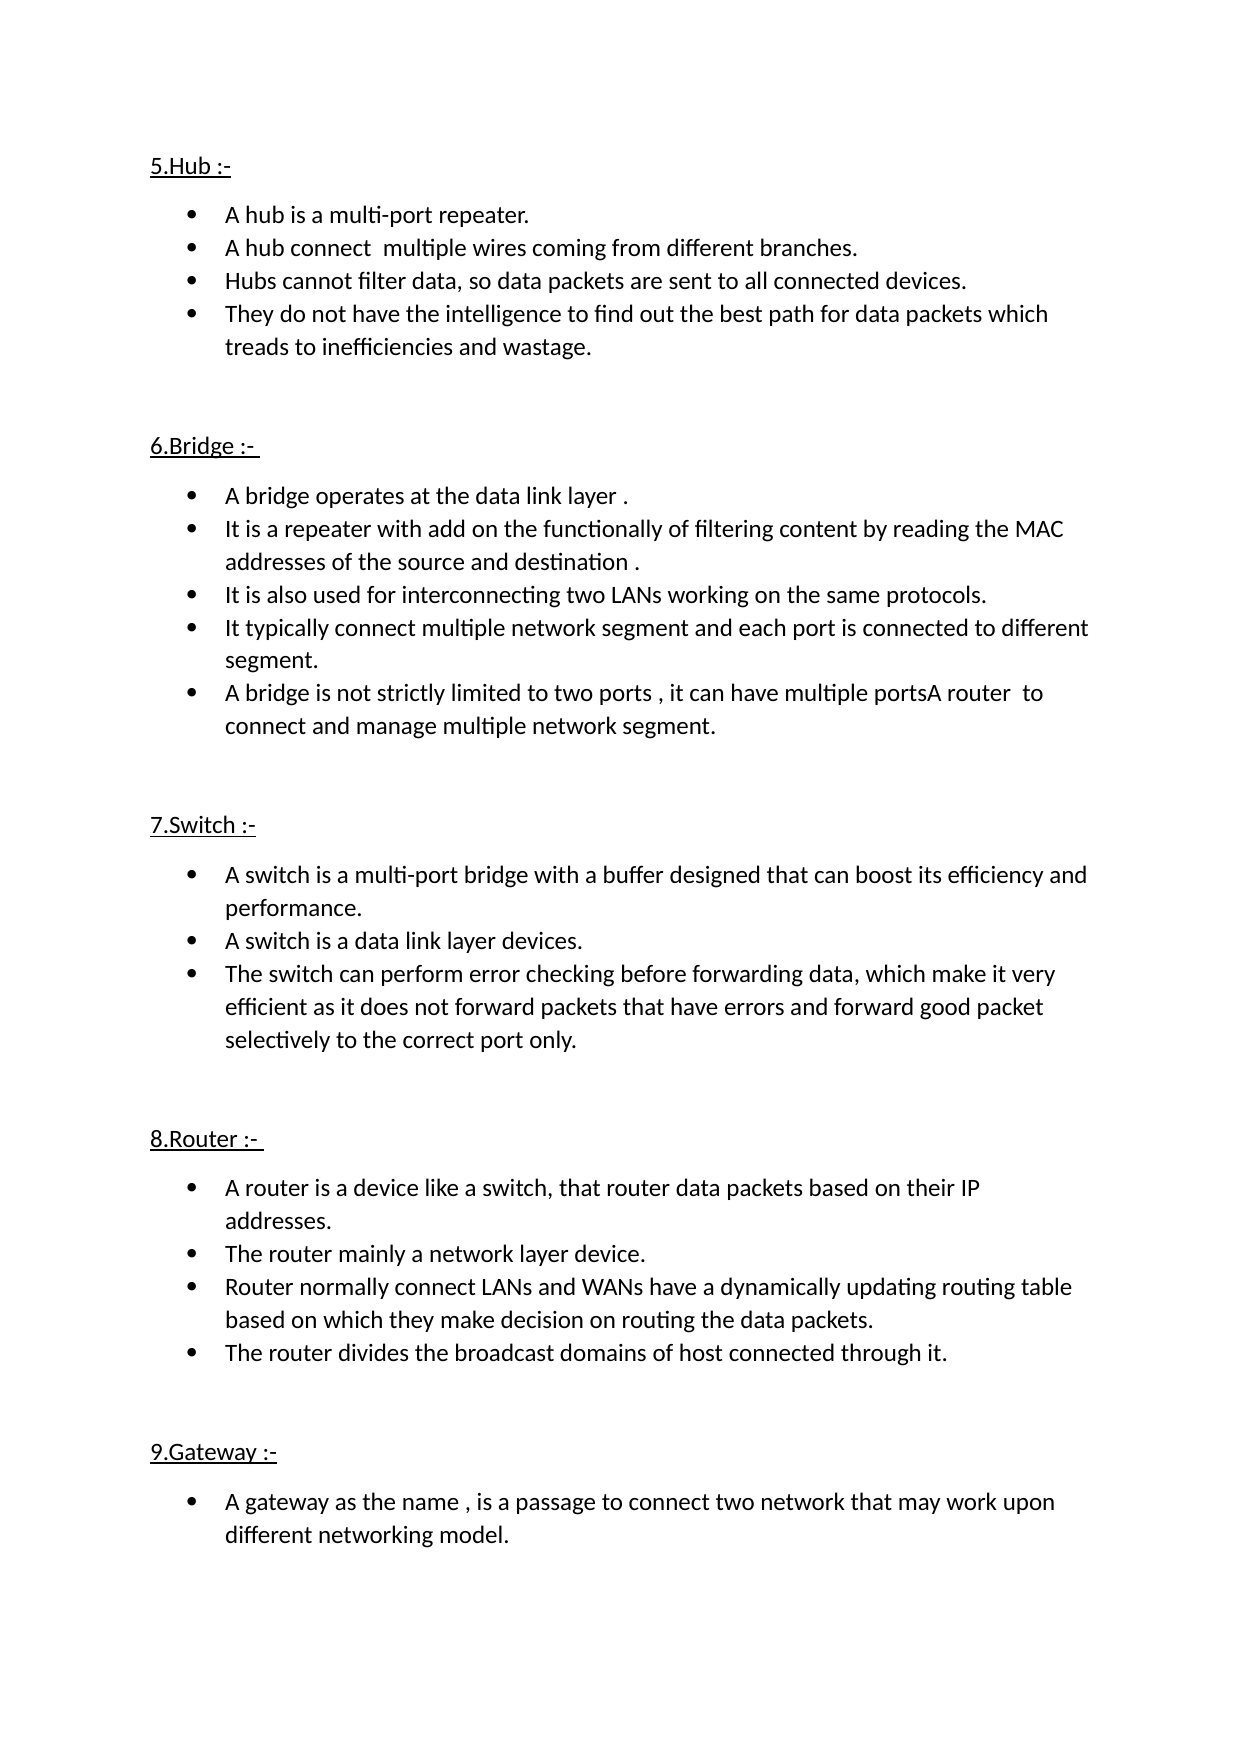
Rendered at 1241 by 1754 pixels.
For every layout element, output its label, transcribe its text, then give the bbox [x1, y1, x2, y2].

list A hub connect multiple wires coming from different branches. [187, 232, 1090, 263]
list A hub is a multi-port repeater. [187, 199, 1090, 230]
list The router divides the broadcast domains of host connected through it. [187, 1337, 1090, 1368]
list A bridge is not strictly limited to two ports , it can have multiple portsA router to connect and manage multiple network segment. [187, 677, 1090, 741]
list Router normally connect LANs and WANs have a dynamically updating routing table based on which they make decision on routing the data packets. [187, 1271, 1090, 1335]
list A switch is a data link layer devices. [187, 925, 1090, 956]
list A gateway as the name , is a passage to connect two network that may work upon different networking model. [187, 1486, 1090, 1549]
list They do not have the intelligence to find out the best path for data packets which treads to inefficiencies and wastage. [187, 298, 1090, 362]
list It typically connect multiple network segment and each port is connected to different segment. [187, 612, 1090, 675]
text 7.Switch :- [150, 809, 1090, 840]
text 8.Router :- [150, 1123, 1090, 1153]
list Hubs cannot filter data, so data packets are sent to all connected devices. [187, 265, 1090, 296]
list It is also used for interconnecting two LANs working on the same protocols. [187, 579, 1090, 609]
list It is a repeater with add on the functionally of filtering content by reading the MAC addresses of the source and destination . [187, 513, 1090, 576]
list The switch can perform error checking before forwarding data, which make it very efficient as it does not forward packets that have errors and forward good packet selectively to the correct port only. [187, 958, 1090, 1054]
text 5.Hub :- [150, 150, 1090, 181]
text 9.Gateway :- [150, 1436, 1090, 1467]
list A bridge operates at the data link layer . [187, 480, 1090, 511]
text 6.Bridge :- [150, 430, 1090, 461]
list A switch is a multi-port bridge with a buffer designed that can boost its efficiency and performance. [187, 859, 1090, 923]
list A router is a device like a switch, that router data packets based on their IP addresses. [187, 1172, 1090, 1236]
list The router mainly a network layer device. [187, 1238, 1090, 1269]
